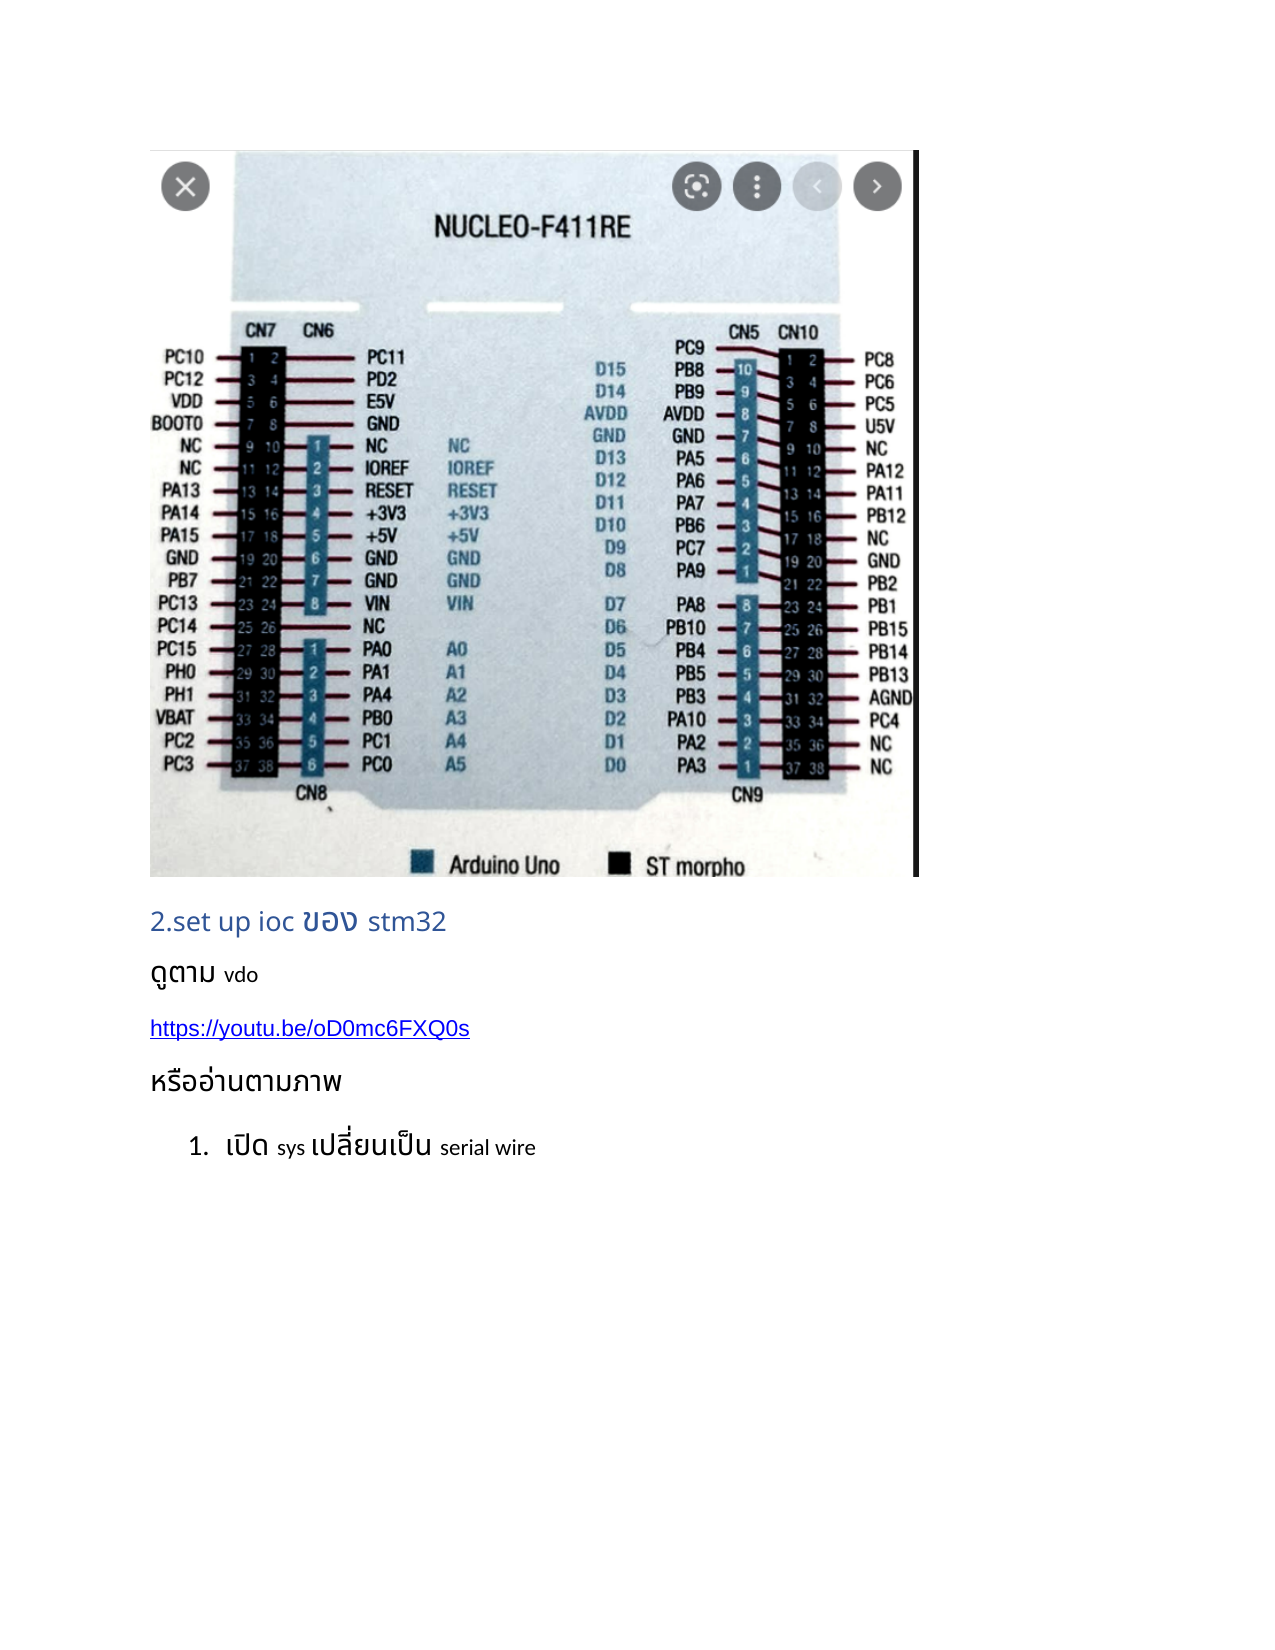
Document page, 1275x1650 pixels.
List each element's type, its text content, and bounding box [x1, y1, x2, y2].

picture [150, 150, 919, 877]
text หรืออ่านตามภาพ [150, 1060, 1125, 1104]
list เปิด sys เปลี่ยนเป็น serial wire [187, 1124, 1125, 1169]
subtitle 2.set up ioc ของ stm32 [150, 895, 1125, 947]
text https://youtu.be/oD0mc6FXQ0s [150, 1015, 1125, 1042]
text ดูตาม vdo [150, 951, 1125, 995]
